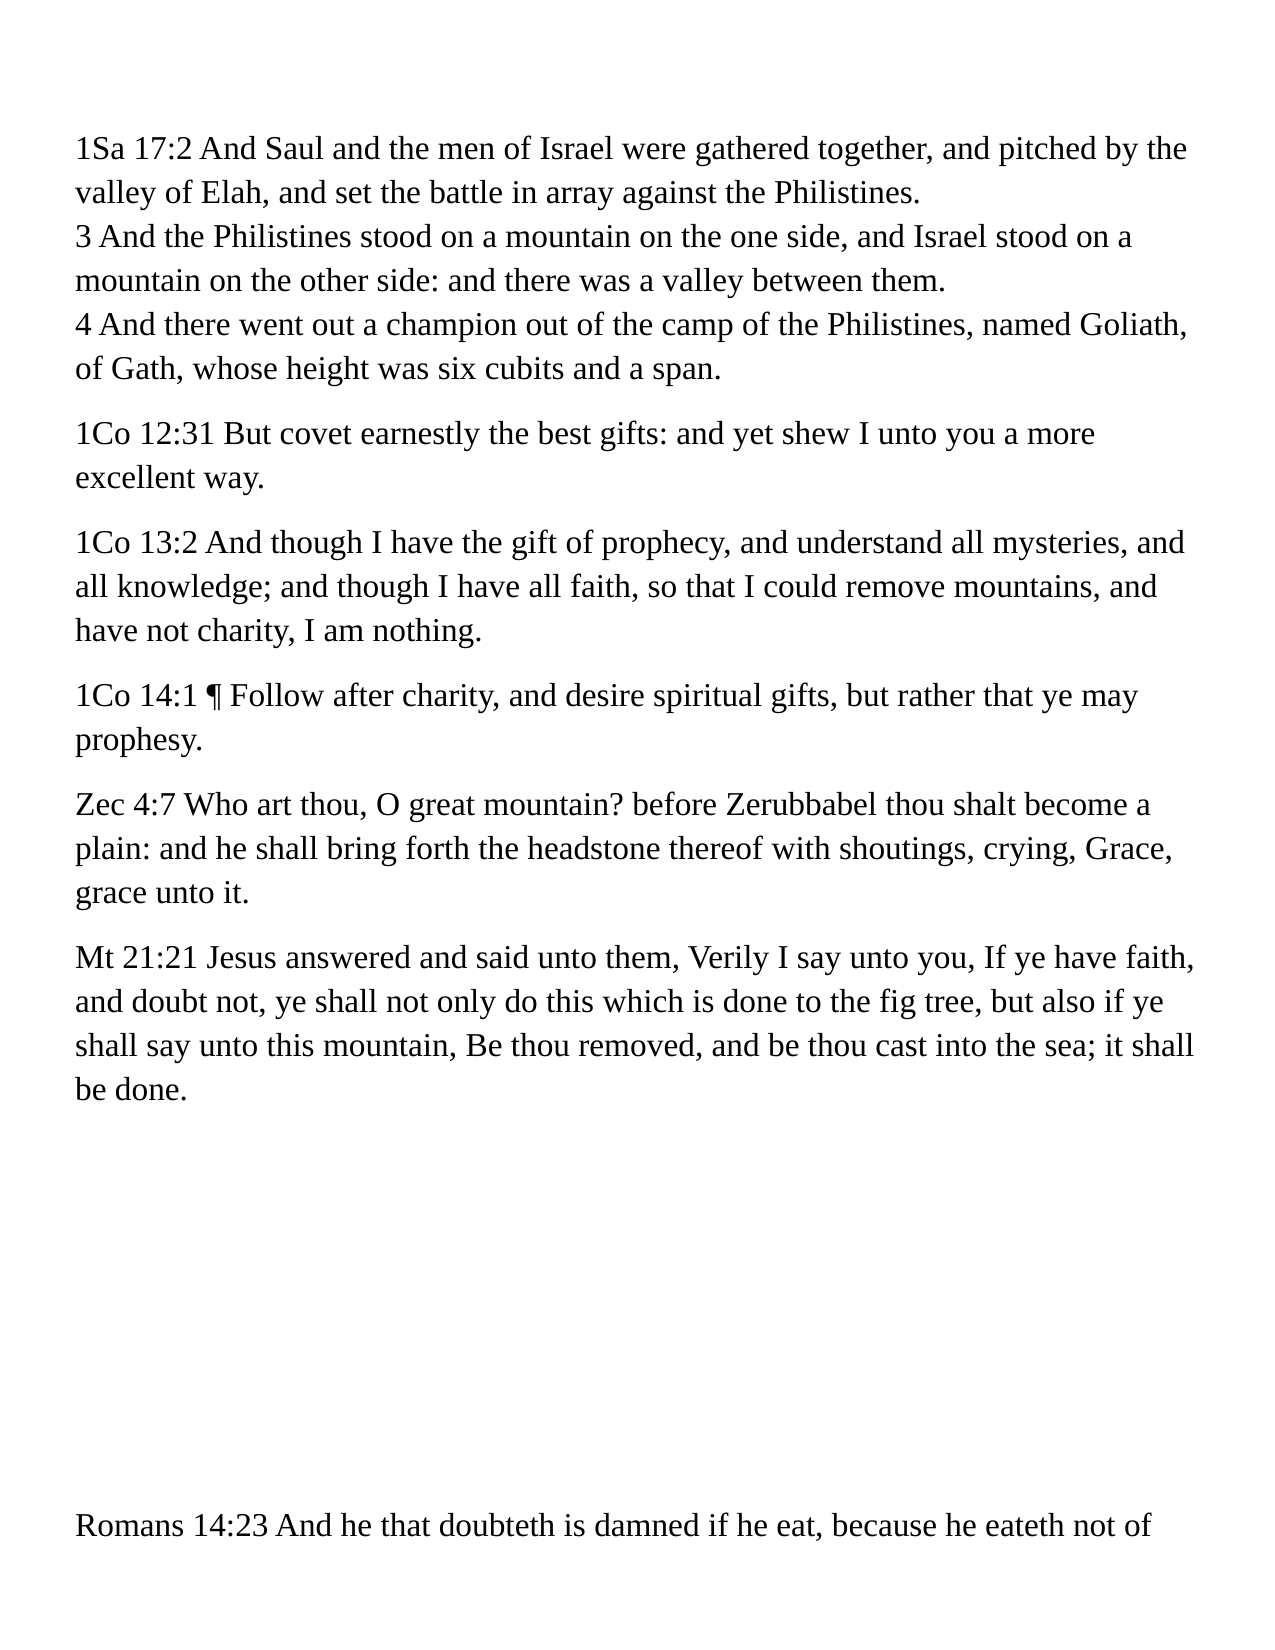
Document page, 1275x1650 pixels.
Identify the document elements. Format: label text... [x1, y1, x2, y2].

text 1Sa 17:2 And Saul and the men of Israel were gathered together, and pitched by the valley of Elah, and set the battle in array against the Philistines. 3 And the Philistines stood on a mountain on the one side, and Israel stood on a mountain on the other side: and there was a valley between them. 4 And there went out a champion out of the camp of the Philistines, named Goliath, of Gath, whose height was six cubits and a span. [75, 128, 1200, 387]
text 1Co 14:1 ¶ Follow after charity, and desire spiritual gifts, but rather that ye may prophesy. [75, 675, 1200, 758]
text 1Co 13:2 And though I have the gift of prophecy, and understand all mysteries, and all knowledge; and though I have all faith, so that I could remove mountains, and have not charity, I am nothing. [75, 522, 1200, 649]
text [75, 1505, 1200, 1544]
text Zec 4:7 Who art thou, O great mountain? before Zerubbabel thou shalt become a plain: and he shall bring forth the headstone thereof with shoutings, crying, Grace, grace unto it. [75, 784, 1200, 911]
text Mt 21:21 Jesus answered and said unto them, Verily I say unto you, If ye have faith, and doubt not, ye shall not only do this which is done to the fig tree, but also if ye shall say unto this mountain, Be thou removed, and be thou cast into the sea; it shall be done. [75, 937, 1200, 1108]
text 1Co 12:31 But covet earnestly the best gifts: and yet shew I unto you a more excellent way. [75, 413, 1200, 496]
